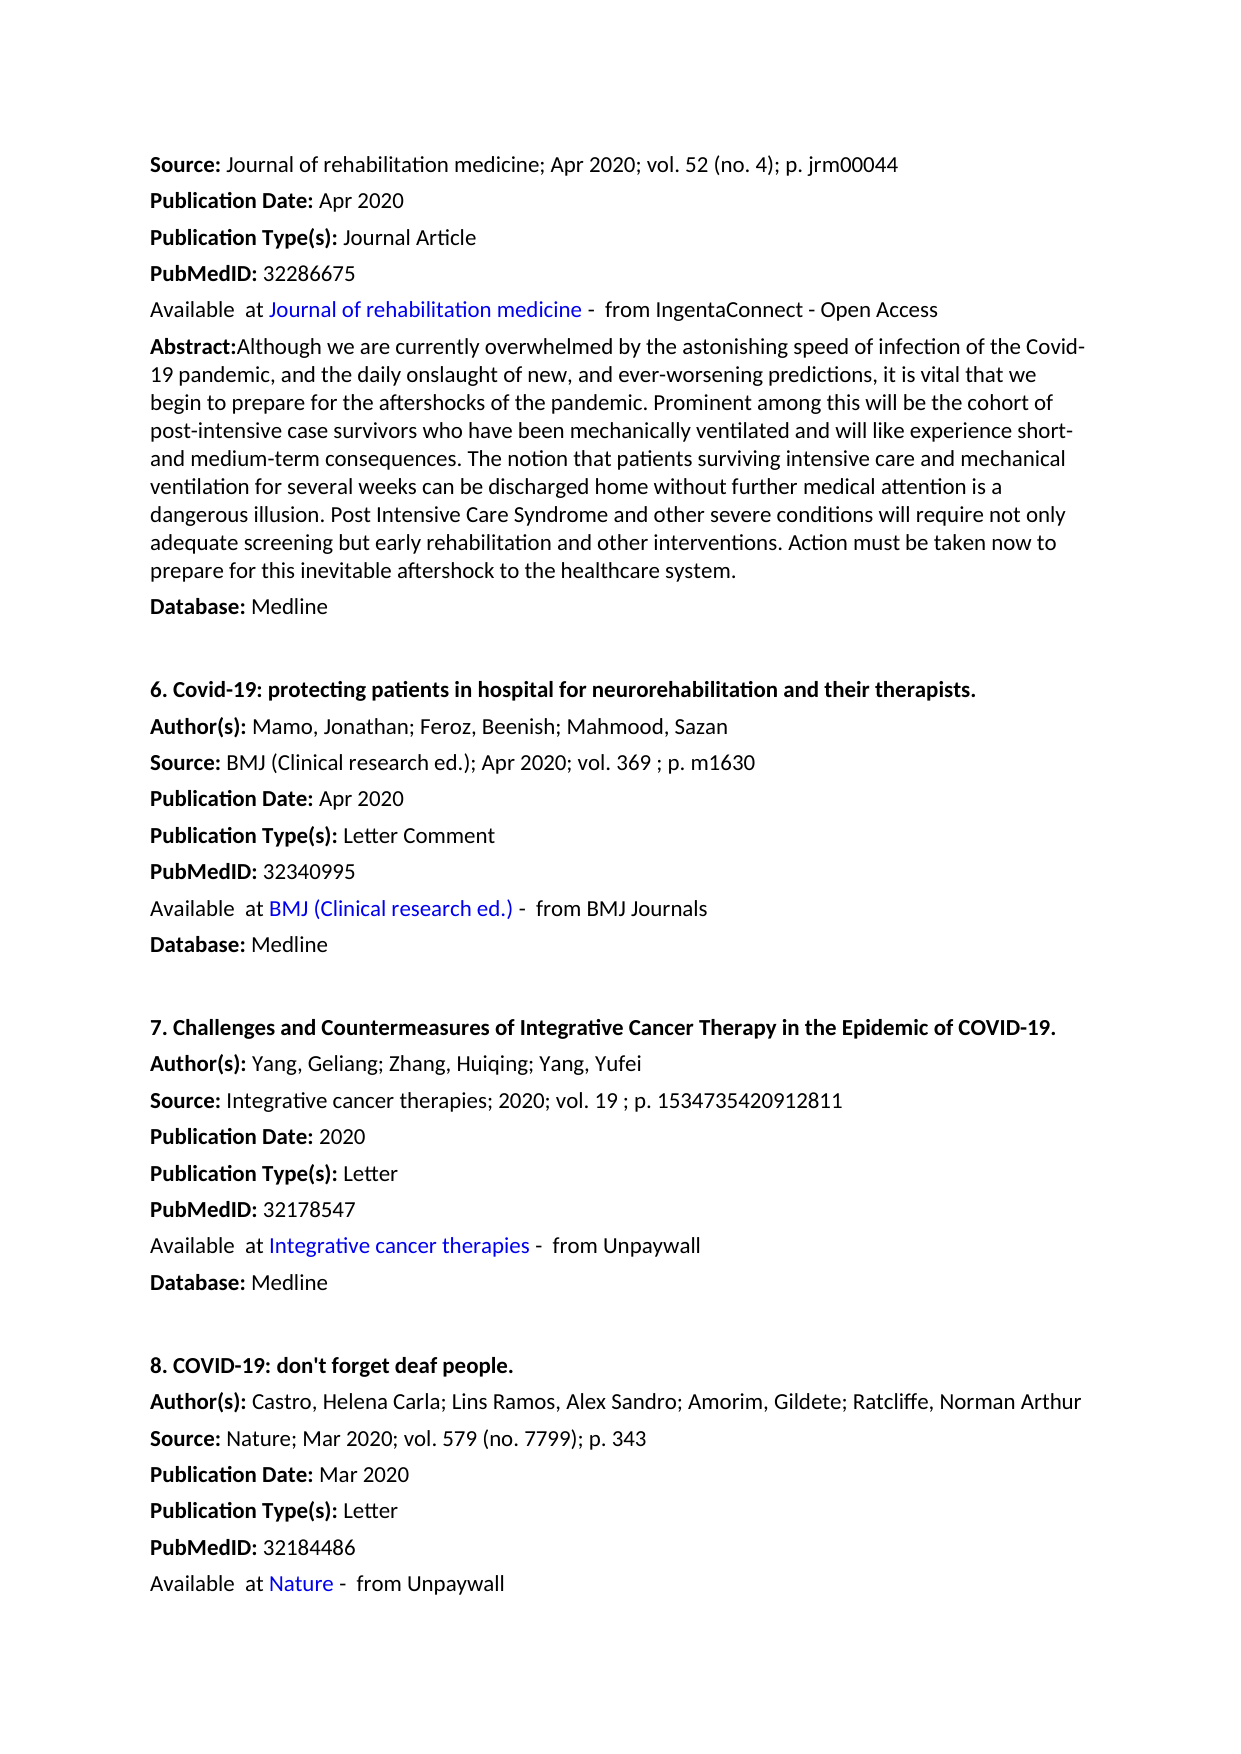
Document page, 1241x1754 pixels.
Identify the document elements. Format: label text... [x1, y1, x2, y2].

text Abstract:Although we are currently overwhelmed by the astonishing speed of infection of the Covid-19 pandemic, and the daily onslaught of new, and ever-worsening predictions, it is vital that we begin to prepare for the aftershocks of the pandemic. Prominent among this will be the cohort of post-intensive case survivors who have been mechanically ventilated and will like experience short- and medium-term consequences. The notion that patients surviving intensive care and mechanical ventilation for several weeks can be discharged home without further medical attention is a dangerous illusion. Post Intensive Care Syndrome and other severe conditions will require not only adequate screening but early rehabilitation and other interventions. Action must be taken now to prepare for this inevitable aftershock to the healthcare system. [150, 332, 1090, 584]
text Publication Type(s): Letter [150, 1496, 1090, 1524]
text PubMedID: 32286675 [150, 259, 1090, 287]
text Author(s): Mamo, Jonathan; Feroz, Beenish; Mahmood, Sazan [150, 712, 1090, 740]
text Source: Integrative cancer therapies; 2020; vol. 19 ; p. 1534735420912811 [150, 1086, 1090, 1114]
text Available at Integrative cancer therapies - from Unpaywall [150, 1231, 1090, 1259]
text Available at Journal of rehabilitation medicine - from IngentaConnect - Open Access [150, 295, 1090, 323]
text Source: BMJ (Clinical research ed.); Apr 2020; vol. 369 ; p. m1630 [150, 748, 1090, 776]
text Publication Type(s): Letter [150, 1159, 1090, 1187]
text PubMedID: 32184486 [150, 1533, 1090, 1561]
text Available at Nature - from Unpaywall [150, 1569, 1090, 1597]
text PubMedID: 32178547 [150, 1195, 1090, 1223]
text PubMedID: 32340995 [150, 857, 1090, 885]
text Author(s): Castro, Helena Carla; Lins Ramos, Alex Sandro; Amorim, Gildete; Ratcliffe, Norman Arthur [150, 1387, 1090, 1415]
text Database: Medline [150, 1268, 1090, 1296]
text Publication Type(s): Letter Comment [150, 821, 1090, 849]
text 6. Covid-19: protecting patients in hospital for neurorehabilitation and their therapists. [150, 676, 1090, 703]
text Available at BMJ (Clinical research ed.) - from BMJ Journals [150, 894, 1090, 922]
text Publication Date: Apr 2020 [150, 186, 1090, 214]
text Publication Date: Mar 2020 [150, 1460, 1090, 1488]
text 8. COVID-19: don't forget deaf people. [150, 1351, 1090, 1379]
text Publication Type(s): Journal Article [150, 223, 1090, 251]
text Publication Date: 2020 [150, 1122, 1090, 1150]
text Database: Medline [150, 592, 1090, 620]
text Database: Medline [150, 930, 1090, 958]
text Source: Nature; Mar 2020; vol. 579 (no. 7799); p. 343 [150, 1424, 1090, 1452]
text Publication Date: Apr 2020 [150, 784, 1090, 813]
text Source: Journal of rehabilitation medicine; Apr 2020; vol. 52 (no. 4); p. jrm00044 [150, 150, 1090, 178]
text 7. Challenges and Countermeasures of Integrative Cancer Therapy in the Epidemic of COVID-19. [150, 1013, 1090, 1041]
text Author(s): Yang, Geliang; Zhang, Huiqing; Yang, Yufei [150, 1049, 1090, 1078]
